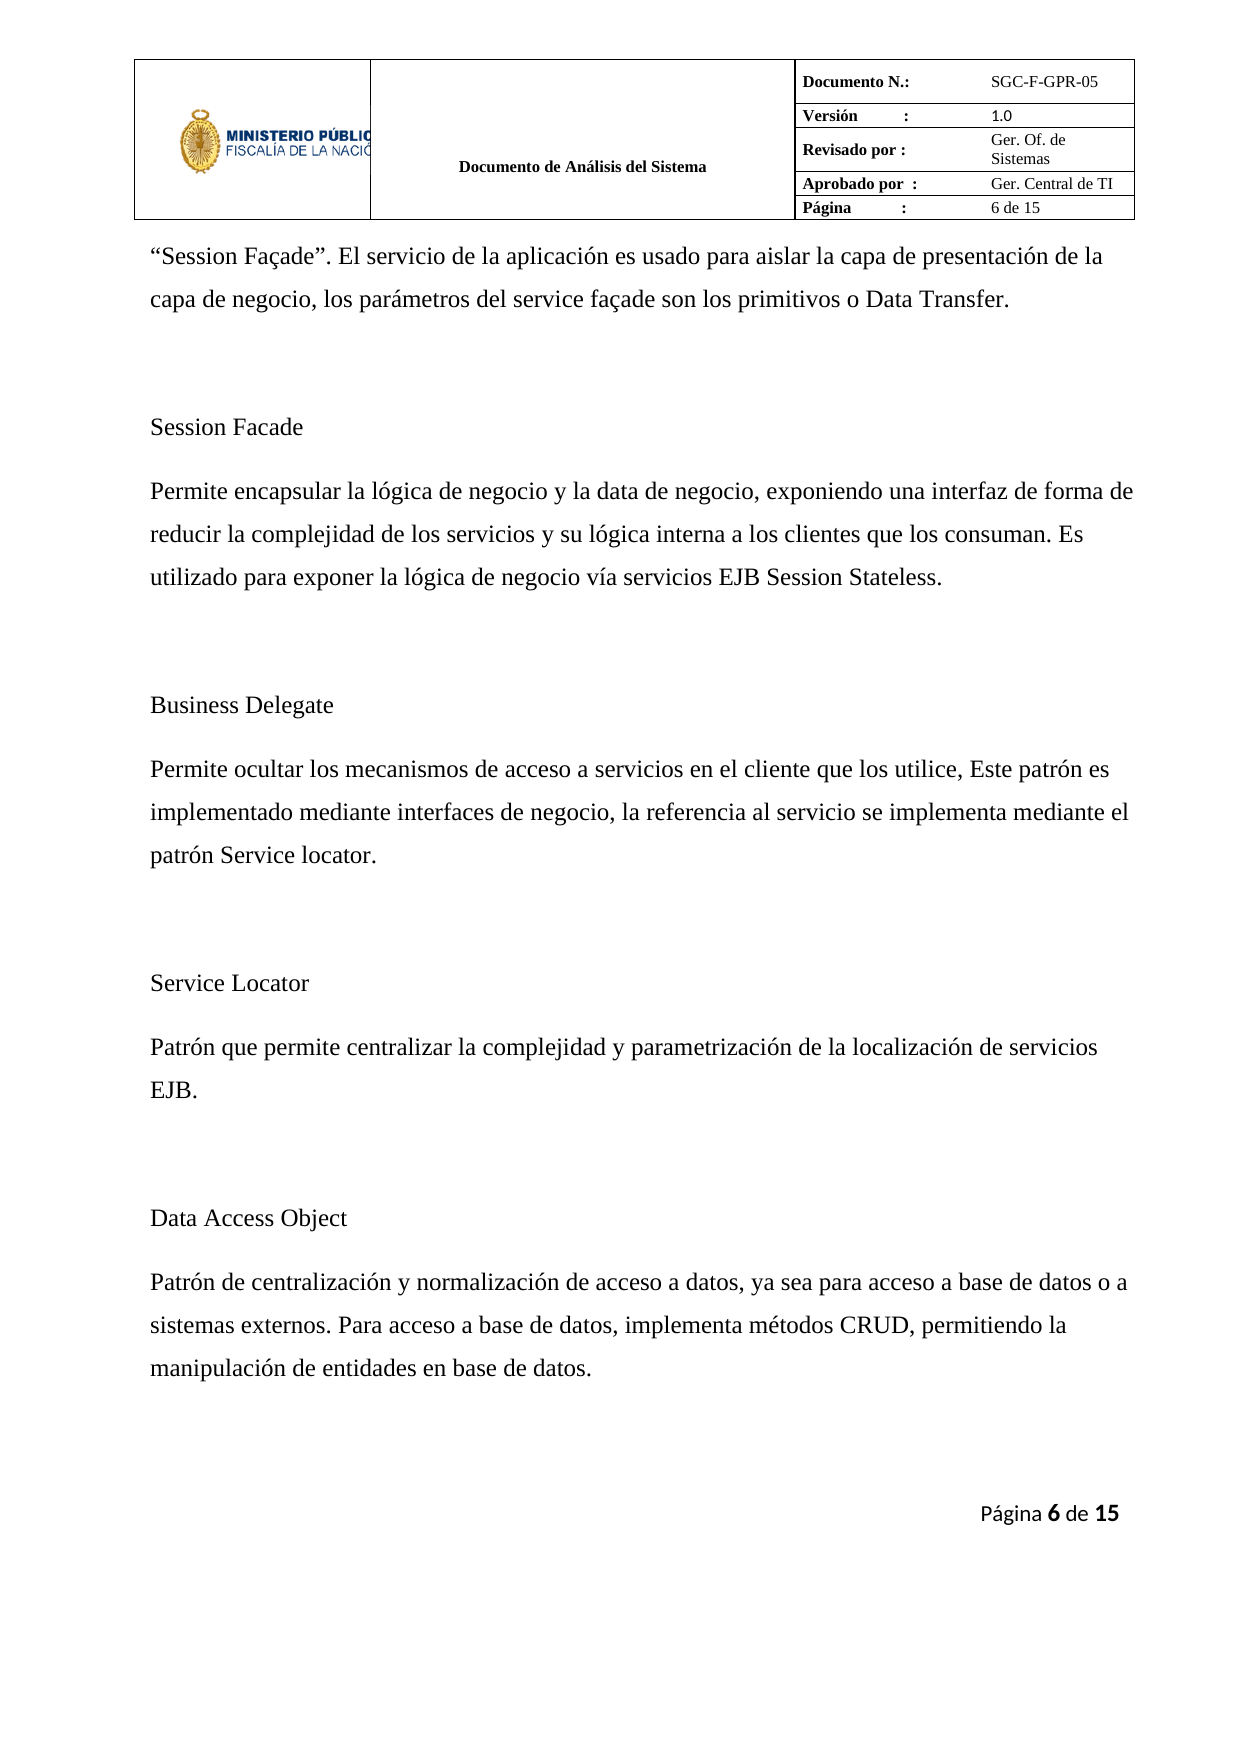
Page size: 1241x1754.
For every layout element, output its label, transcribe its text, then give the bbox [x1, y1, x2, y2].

text Data Access Object [150, 1203, 1144, 1232]
picture [175, 105, 371, 175]
text Permite encapsular la lógica de negocio y la data de negocio, exponiendo una interfaz de forma de reducir la complejidad de los servicios y su lógica interna a los clientes que los consuman. Es utilizado para exponer la lógica de negocio vía servicios EJB Session Stateless. [150, 476, 1144, 591]
text Patrón que permite centralizar la complejidad y parametrización de la localización de servicios EJB. [150, 1032, 1144, 1104]
text Permite ocultar los mecanismos de acceso a servicios en el cliente que los utilice, Este patrón es implementado mediante interfaces de negocio, la referencia al servicio se implementa mediante el patrón Service locator. [150, 754, 1144, 869]
text Business Delegate [150, 690, 1144, 719]
text Service Locator [150, 968, 1144, 997]
text Session Facade [150, 412, 1144, 441]
text Patrón de centralización y normalización de acceso a datos, ya sea para acceso a base de datos o a sistemas externos. Para acceso a base de datos, implementa métodos CRUD, permitiendo la manipulación de entidades en base de datos. [150, 1267, 1144, 1382]
